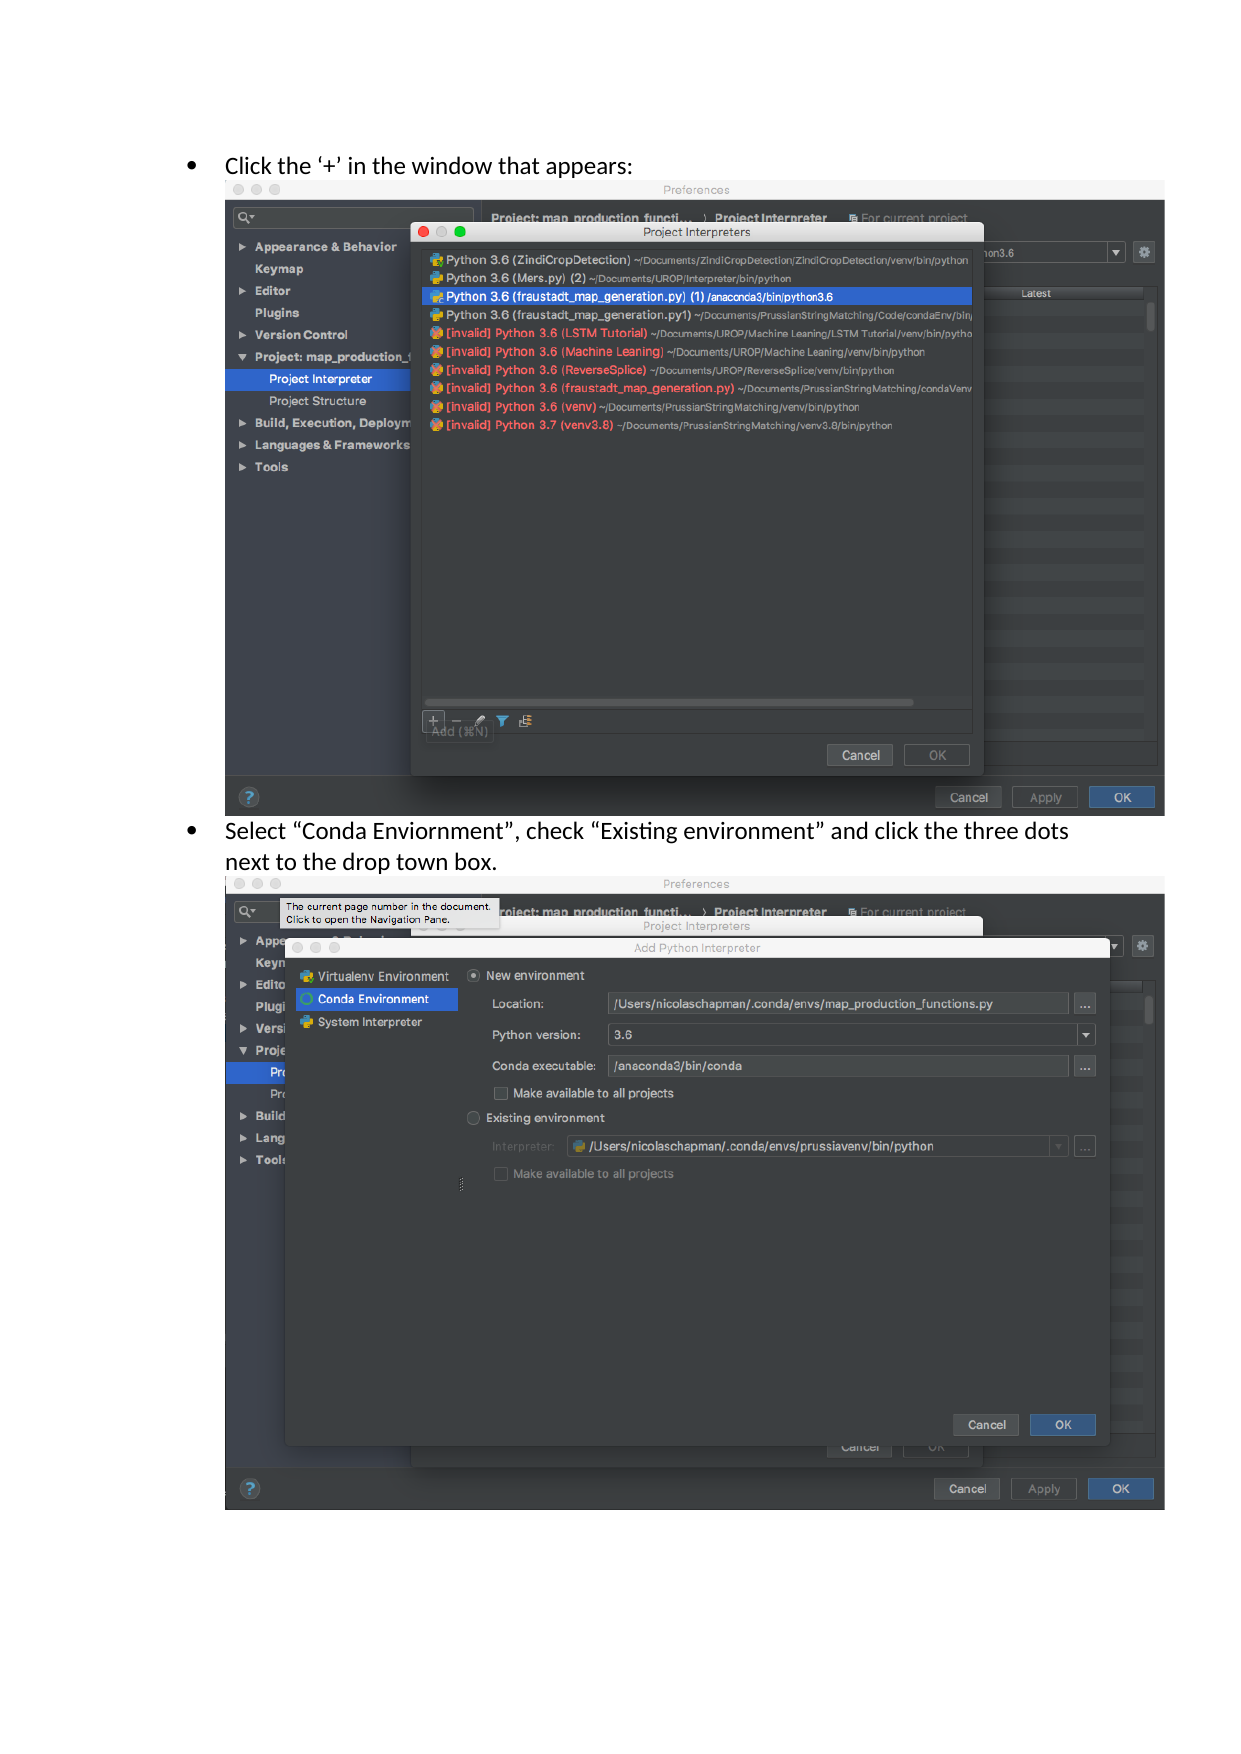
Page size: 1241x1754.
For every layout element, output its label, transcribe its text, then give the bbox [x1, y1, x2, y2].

picture [225, 876, 1165, 1510]
picture [225, 180, 1165, 816]
